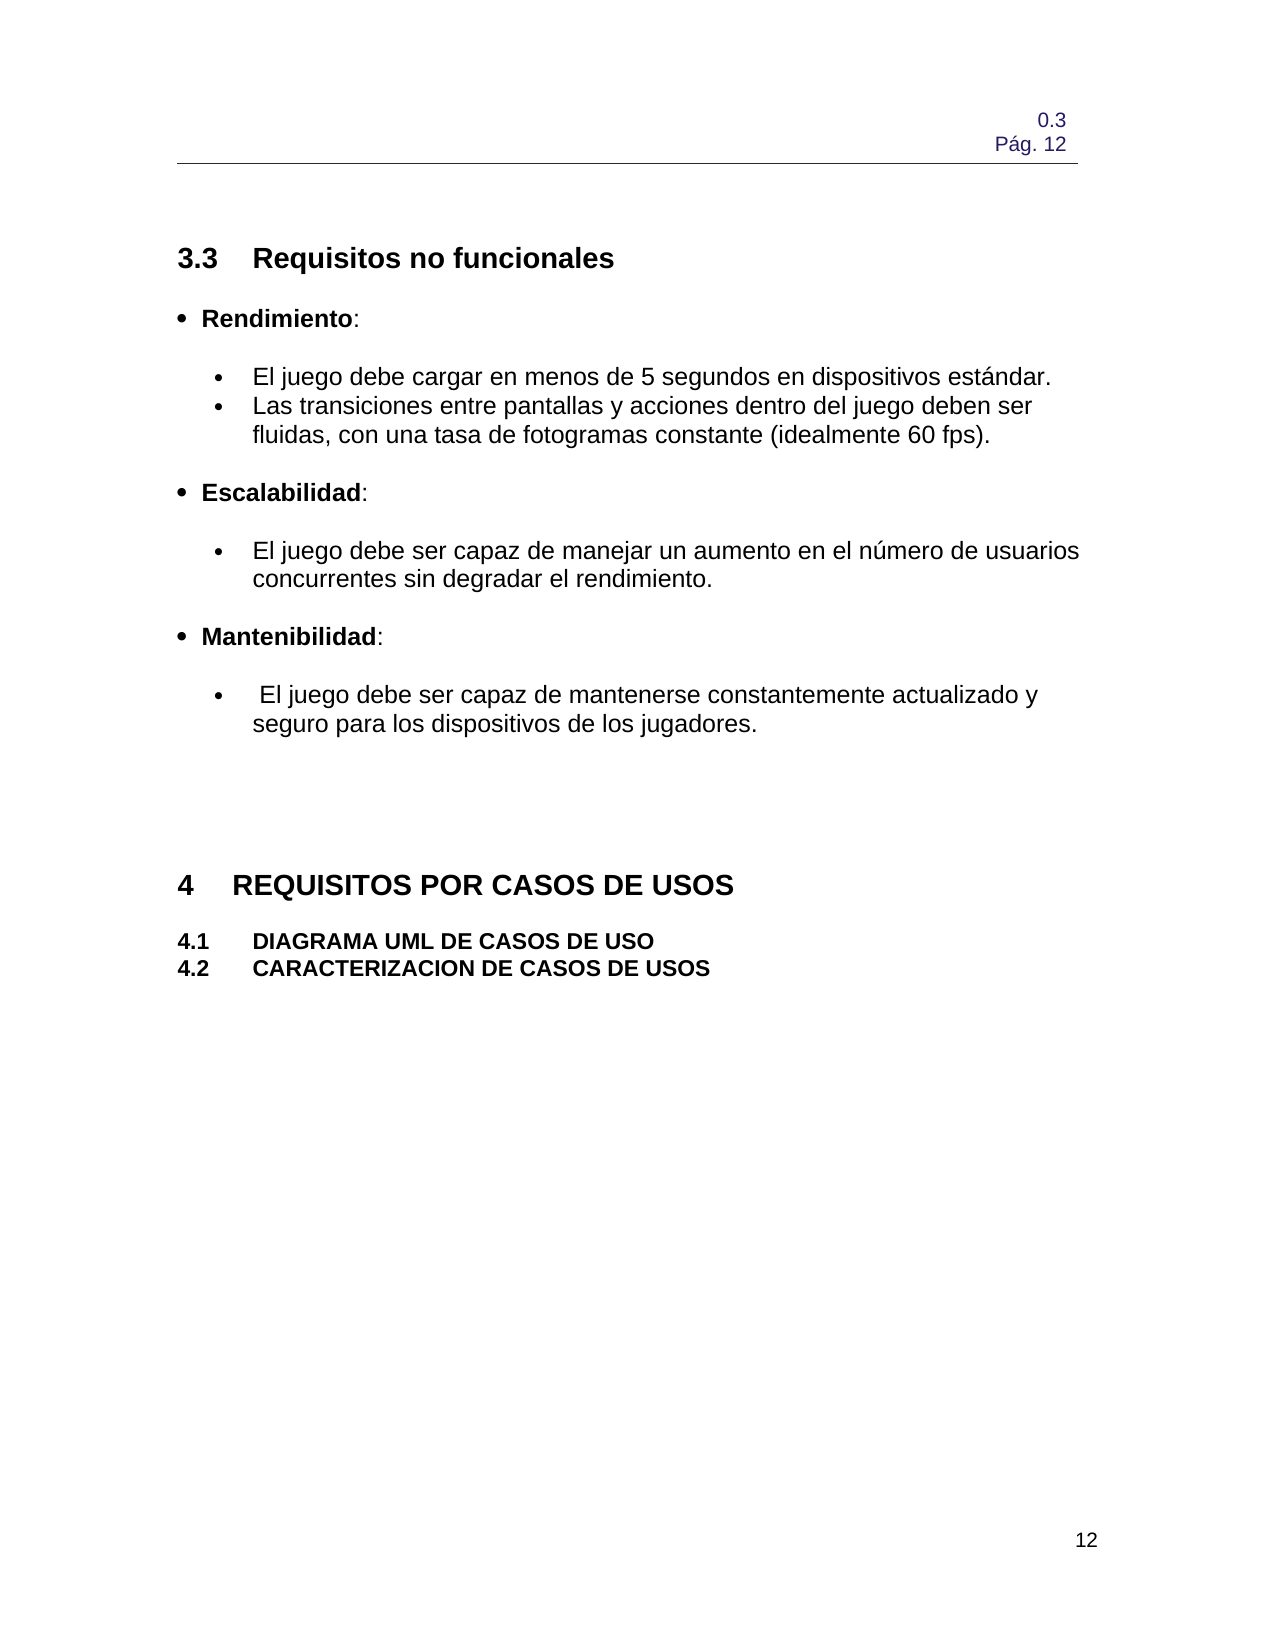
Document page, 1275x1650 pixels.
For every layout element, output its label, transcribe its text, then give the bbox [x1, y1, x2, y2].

list El juego debe ser capaz de mantenerse constantemente actualizado y seguro para los dispositivos de los jugadores. [215, 680, 1098, 738]
list DIAGRAMA UML DE CASOS DE USO [177, 928, 1098, 954]
list El juego debe cargar en menos de 5 segundos en dispositivos estándar. [215, 362, 1098, 391]
text Escalabilidad: [177, 478, 1098, 506]
text Rendimiento: [177, 304, 1098, 333]
list Requisitos no funcionales [177, 241, 1098, 275]
list El juego debe ser capaz de manejar un aumento en el número de usuarios concurrentes sin degradar el rendimiento. [215, 536, 1098, 593]
list Las transiciones entre pantallas y acciones dentro del juego deben ser fluidas, con una tasa de fotogramas constante (idealmente 60 fps). [215, 391, 1098, 448]
text Mantenibilidad: [177, 622, 1098, 651]
list REQUISITOS POR CASOS DE USOS [177, 868, 1098, 902]
list CARACTERIZACION DE CASOS DE USOS [177, 954, 1098, 981]
